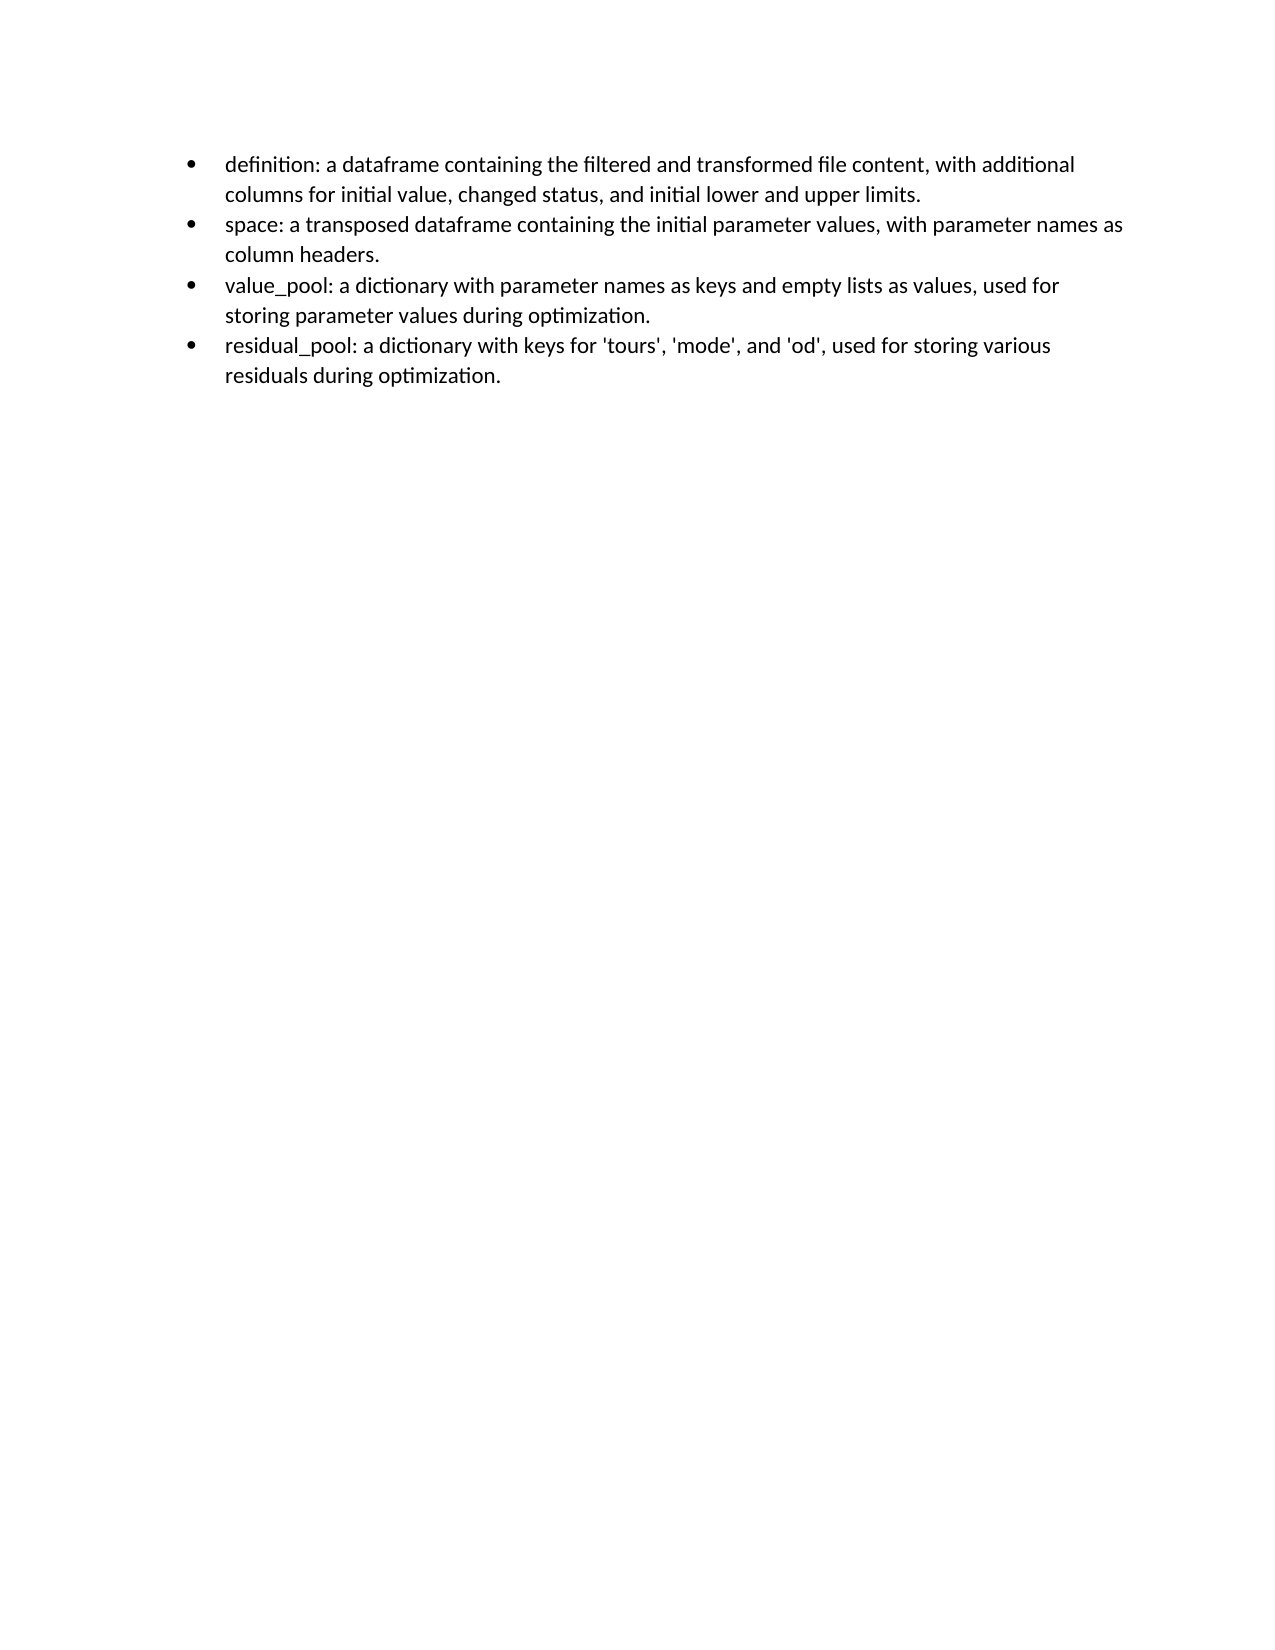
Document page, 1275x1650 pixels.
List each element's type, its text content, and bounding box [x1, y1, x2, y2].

list definition: a dataframe containing the filtered and transformed file content, with additional columns for initial value, changed status, and initial lower and upper limits. [187, 150, 1125, 208]
list space: a transposed dataframe containing the initial parameter values, with parameter names as column headers. [187, 210, 1125, 269]
list value_pool: a dictionary with parameter names as keys and empty lists as values, used for storing parameter values during optimization. [187, 271, 1125, 329]
list residual_pool: a dictionary with keys for 'tours', 'mode', and 'od', used for storing various residuals during optimization. [187, 331, 1125, 389]
